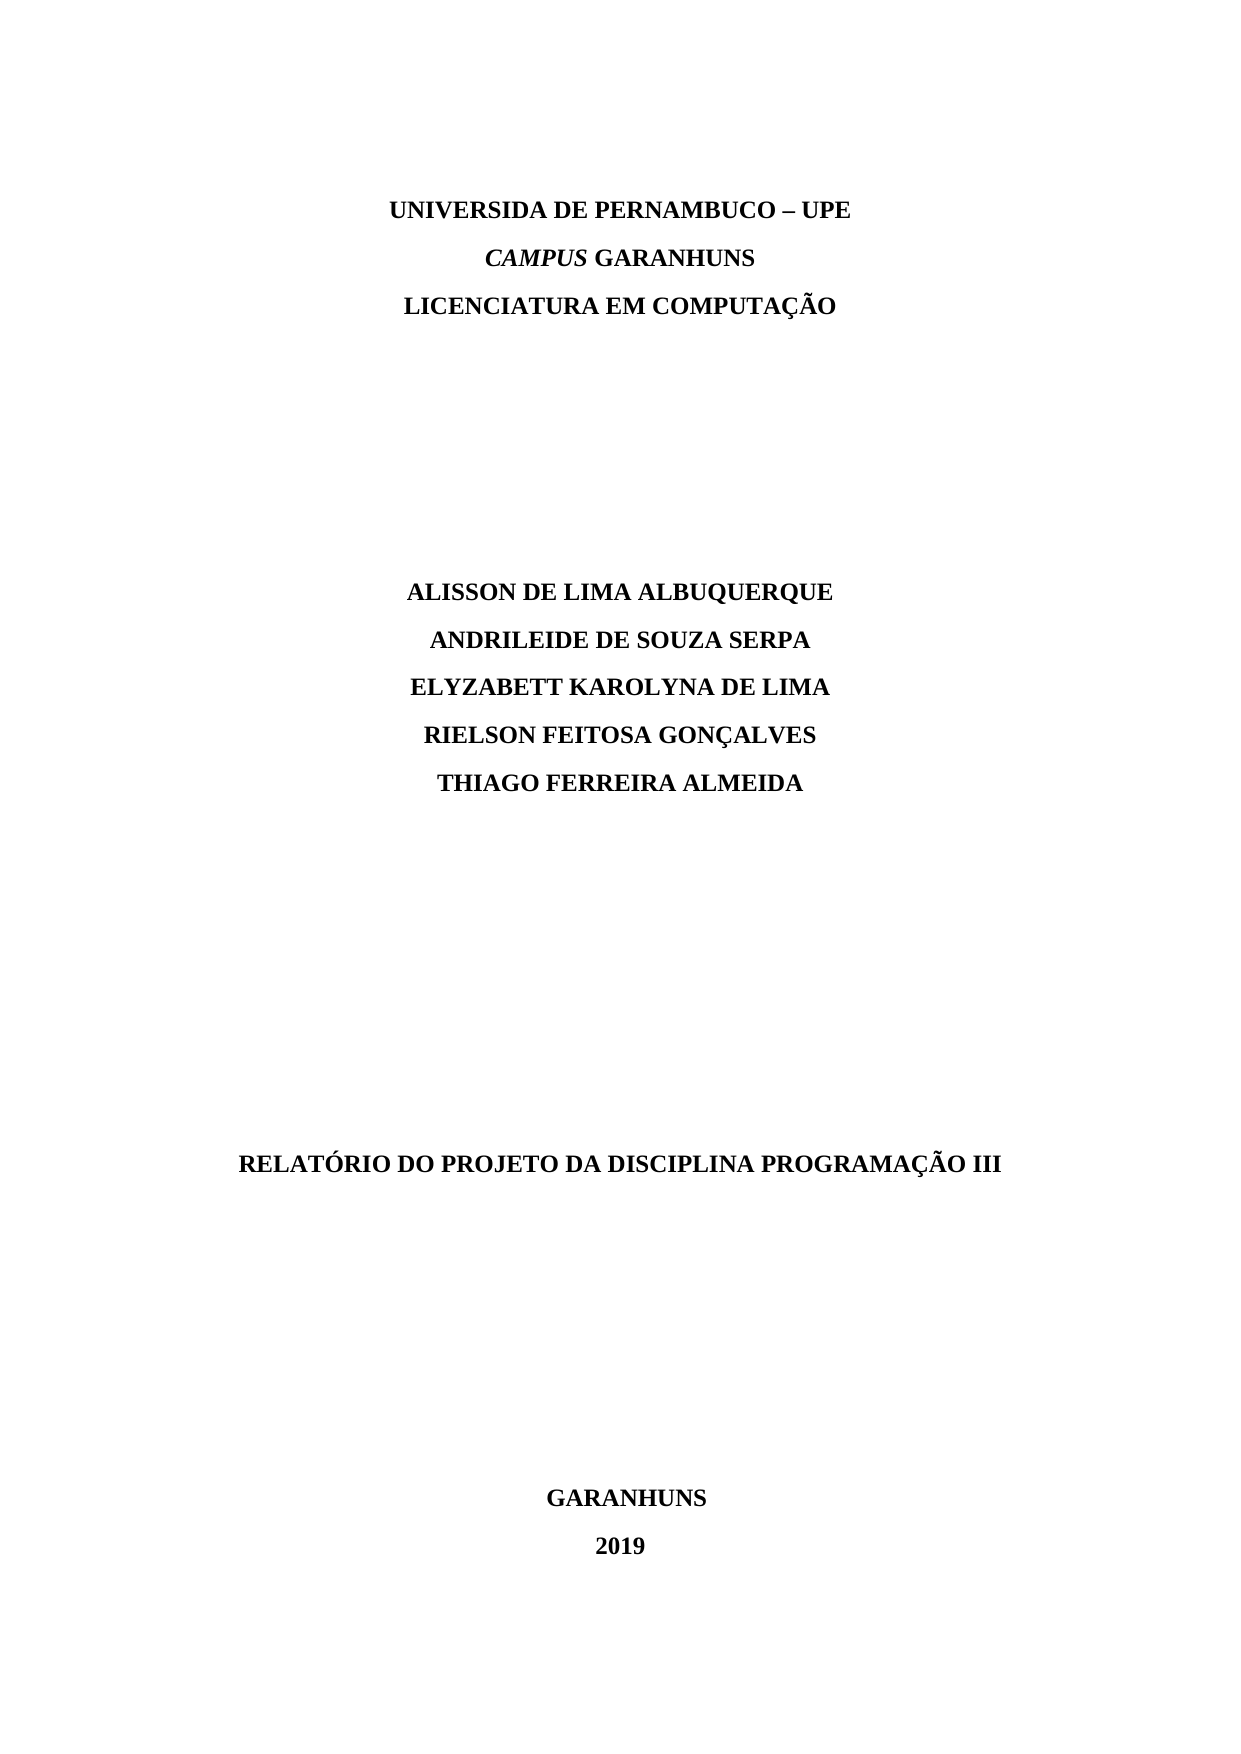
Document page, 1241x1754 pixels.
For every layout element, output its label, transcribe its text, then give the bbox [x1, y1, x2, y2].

text CAMPUS GARANHUNS [177, 243, 1063, 272]
text RELATÓRIO DO PROJETO DA DISCIPLINA PROGRAMAÇÃO III [177, 1149, 1063, 1178]
text UNIVERSIDA DE PERNAMBUCO – UPE [177, 195, 1063, 224]
text 2019 [177, 1531, 1063, 1560]
text LICENCIATURA EM COMPUTAÇÃO [177, 291, 1063, 319]
text GARANHUNS [472, 1483, 1063, 1512]
text THIAGO FERREIRA ALMEIDA [177, 768, 1063, 797]
text RIELSON FEITOSA GONÇALVES [177, 720, 1063, 749]
text ELYZABETT KAROLYNA DE LIMA [177, 672, 1063, 701]
text ANDRILEIDE DE SOUZA SERPA [177, 625, 1063, 653]
text ALISSON DE LIMA ALBUQUERQUE [177, 577, 1063, 606]
